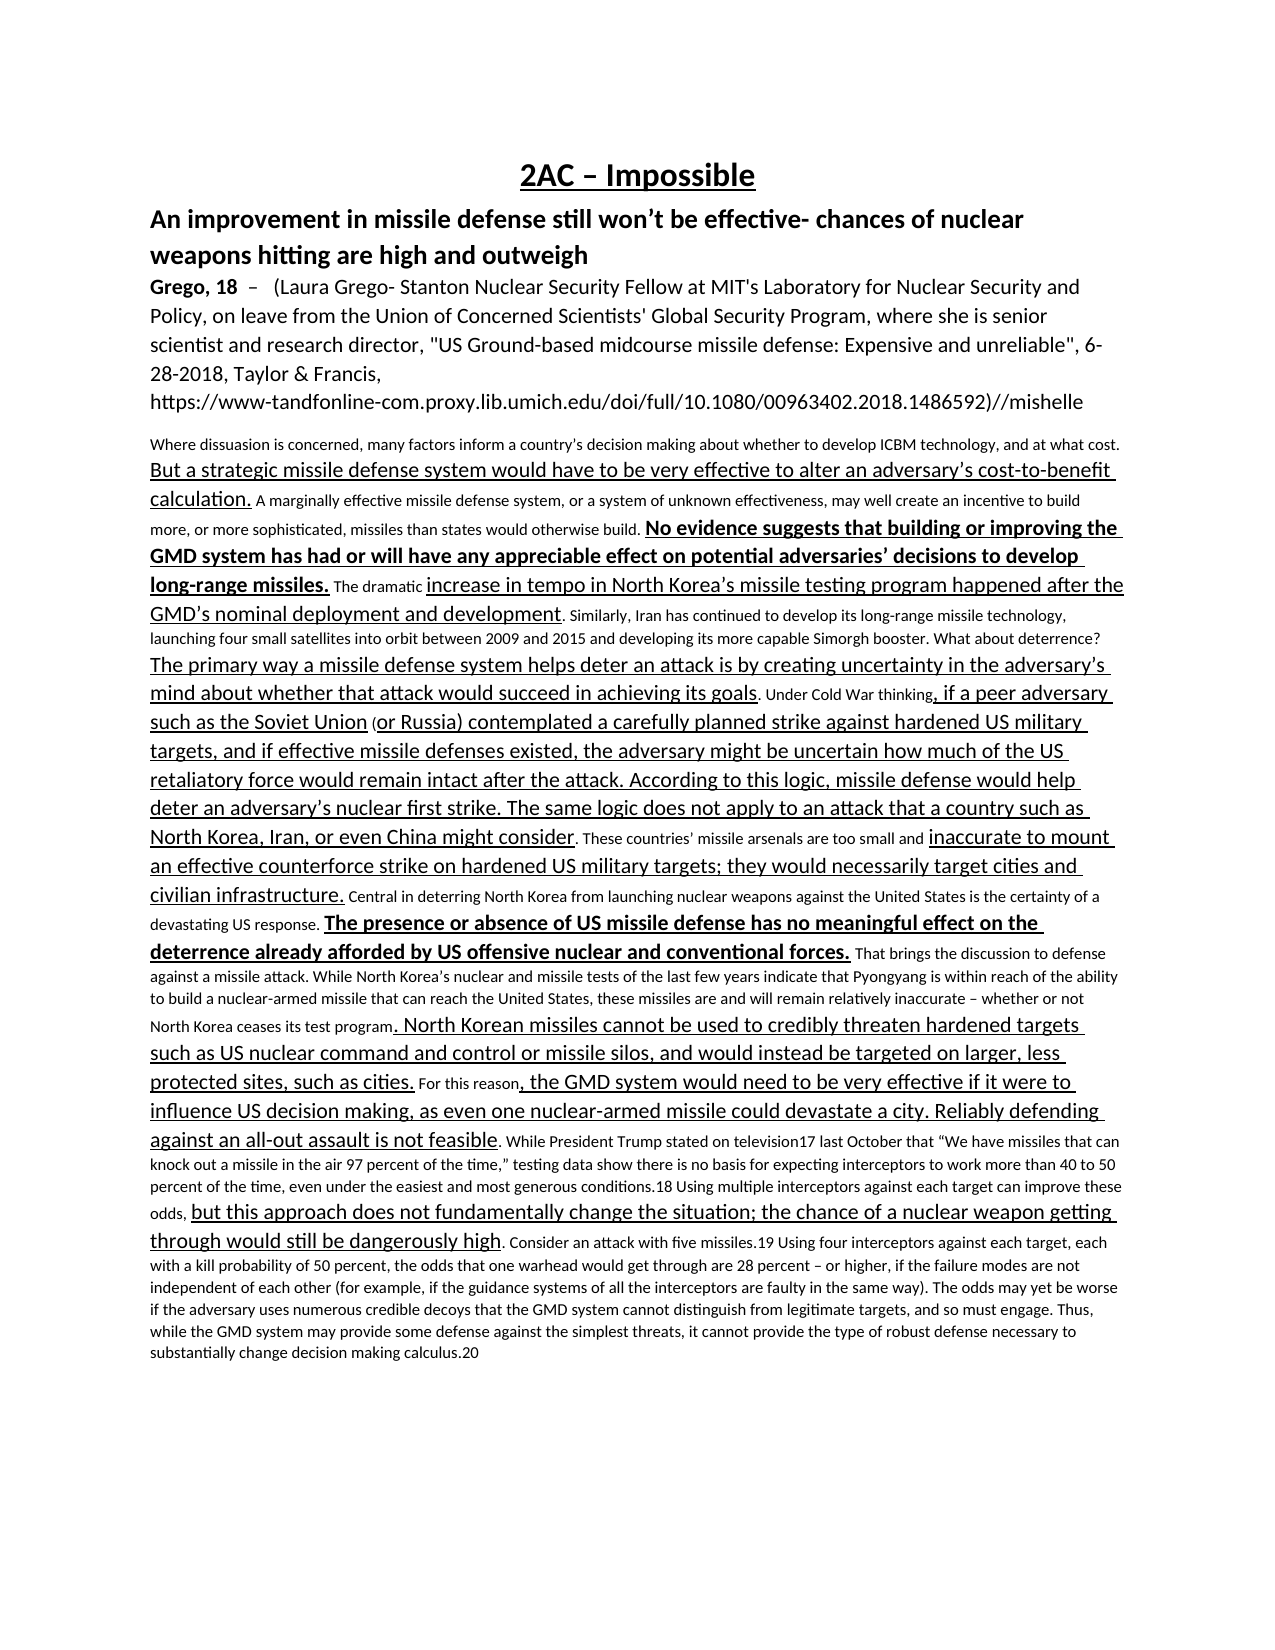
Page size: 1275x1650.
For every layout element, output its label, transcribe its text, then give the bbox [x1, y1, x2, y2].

text Grego, 18 – (Laura Grego- Stanton Nuclear Security Fellow at MIT's Laboratory for Nuclear Security and Policy, on leave from the Union of Concerned Scientists' Global Security Program, where she is senior scientist and research director, "US Ground-based midcourse missile defense: Expensive and unreliable", 6-28-2018, Taylor & Francis, https://www-tandfonline-com.proxy.lib.umich.edu/doi/full/10.1080/00963402.2018.1486592)//mishelle [150, 273, 1125, 415]
subtitle 2AC – Impossible [150, 154, 1125, 195]
text Where dissuasion is concerned, many factors inform a country’s decision making about whether to develop ICBM technology, and at what cost. But a strategic missile defense system would have to be very effective to alter an adversary’s cost-to-benefit calculation. A marginally effective missile defense system, or a system of unknown effectiveness, may well create an incentive to build more, or more sophisticated, missiles than states would otherwise build. No evidence suggests that building or improving the GMD system has had or will have any appreciable effect on potential adversaries’ decisions to develop long-range missiles. The dramatic increase in tempo in North Korea’s missile testing program happened after the GMD’s nominal deployment and development. Similarly, Iran has continued to develop its long-range missile technology, launching four small satellites into orbit between 2009 and 2015 and developing its more capable Simorgh booster. What about deterrence? The primary way a missile defense system helps deter an attack is by creating uncertainty in the adversary’s mind about whether that attack would succeed in achieving its goals. Under Cold War thinking, if a peer adversary such as the Soviet Union (or Russia) contemplated a carefully planned strike against hardened US military targets, and if effective missile defenses existed, the adversary might be uncertain how much of the US retaliatory force would remain intact after the attack. According to this logic, missile defense would help deter an adversary’s nuclear first strike. The same logic does not apply to an attack that a country such as North Korea, Iran, or even China might consider. These countries’ missile arsenals are too small and inaccurate to mount an effective counterforce strike on hardened US military targets; they would necessarily target cities and civilian infrastructure. Central in deterring North Korea from launching nuclear weapons against the United States is the certainty of a devastating US response. The presence or absence of US missile defense has no meaningful effect on the deterrence already afforded by US offensive nuclear and conventional forces. That brings the discussion to defense against a missile attack. While North Korea’s nuclear and missile tests of the last few years indicate that Pyongyang is within reach of the ability to build a nuclear-armed missile that can reach the United States, these missiles are and will remain relatively inaccurate – whether or not North Korea ceases its test program. North Korean missiles cannot be used to credibly threaten hardened targets such as US nuclear command and control or missile silos, and would instead be targeted on larger, less protected sites, such as cities. For this reason, the GMD system would need to be very effective if it were to influence US decision making, as even one nuclear-armed missile could devastate a city. Reliably defending against an all-out assault is not feasible. While President Trump stated on television17 last October that “We have missiles that can knock out a missile in the air 97 percent of the time,” testing data show there is no basis for expecting interceptors to work more than 40 to 50 percent of the time, even under the easiest and most generous conditions.18 Using multiple interceptors against each target can improve these odds, but this approach does not fundamentally change the situation; the chance of a nuclear weapon getting through would still be dangerously high. Consider an attack with five missiles.19 Using four interceptors against each target, each with a kill probability of 50 percent, the odds that one warhead would get through are 28 percent – or higher, if the failure modes are not independent of each other (for example, if the guidance systems of all the interceptors are faulty in the same way). The odds may yet be worse if the adversary uses numerous credible decoys that the GMD system cannot distinguish from legitimate targets, and so must engage. Thus, while the GMD system may provide some defense against the simplest threats, it cannot provide the type of robust defense necessary to substantially change decision making calculus.20 [150, 434, 1125, 1363]
subtitle An improvement in missile defense still won’t be effective- chances of nuclear weapons hitting are high and outweigh [150, 202, 1125, 271]
